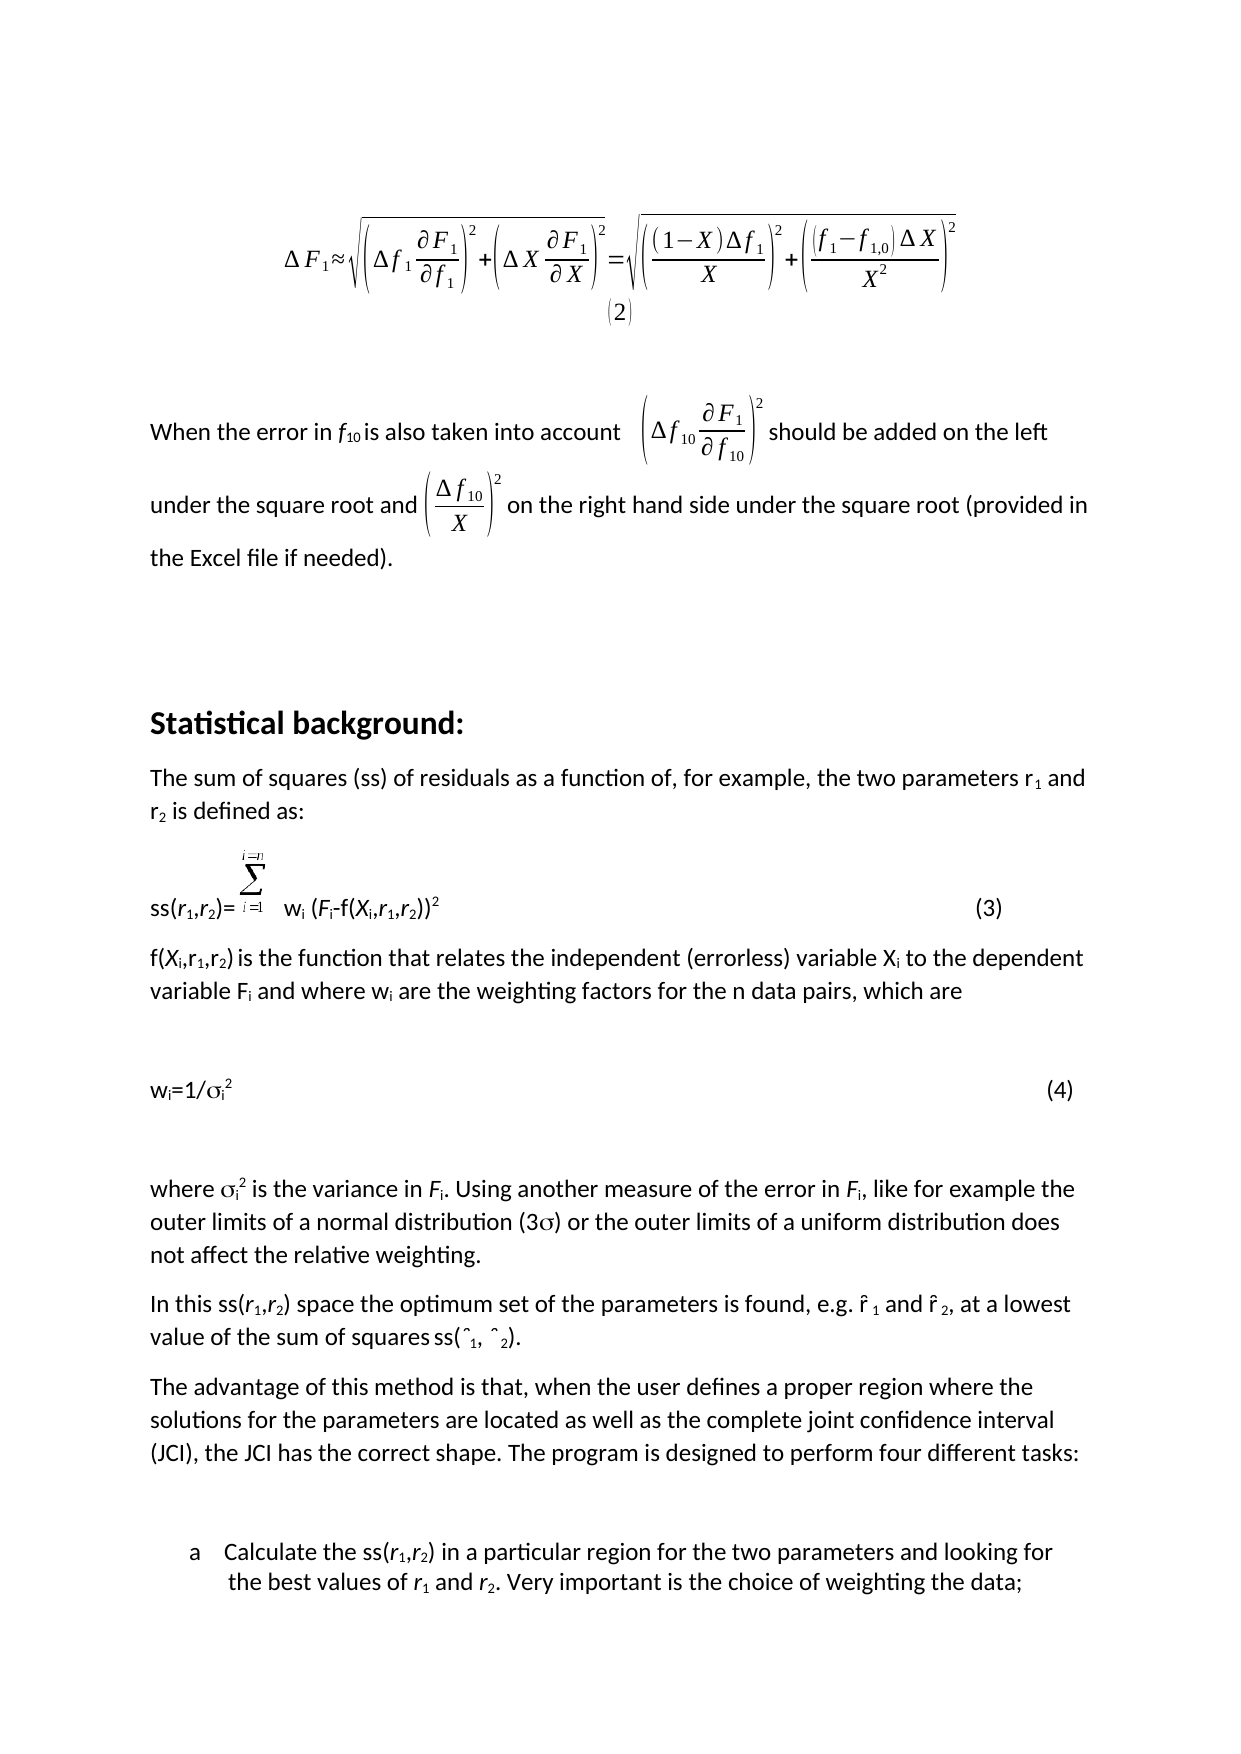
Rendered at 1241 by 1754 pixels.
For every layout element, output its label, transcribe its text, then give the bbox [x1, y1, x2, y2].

text The sum of squares (ss) of residuals as a function of, for example, the two parameters r1 and r2 is defined as: [150, 762, 1090, 826]
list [189, 1536, 1090, 1597]
text where i2 is the variance in Fi. Using another measure of the error in Fi, like for example the outer limits of a normal distribution (3) or the outer limits of a uniform distribution does not affect the relative weighting. [150, 1173, 1090, 1269]
text ss(r1,r2)=wi (Fi-f(Xi,r1,r2))2 (3) [150, 845, 1090, 923]
text In this ss(r1,r2) space the optimum set of the parameters is found, e.g. ȓ 1 and ȓ 2, at a lowest value of the sum of squares ss(ȓ1, ȓ 2). [150, 1288, 1090, 1352]
text Statistical background: [150, 702, 1090, 742]
text When the error in f10 is also taken into account should be added on the left under the square root and on the right hand side under the square root (provided in the Excel file if needed). [150, 394, 1090, 572]
text The advantage of this method is that, when the user defines a proper region where the solutions for the parameters are located as well as the complete joint confidence interval (JCI), the JCI has the correct shape. The program is designed to perform four different tasks: [150, 1371, 1090, 1467]
text wi=1/i2 (4) [150, 1074, 1090, 1104]
text f(Xi,r1,r2) is the function that relates the independent (errorless) variable Xi to the dependent variable Fi and where wi are the weighting factors for the n data pairs, which are [150, 942, 1090, 1005]
